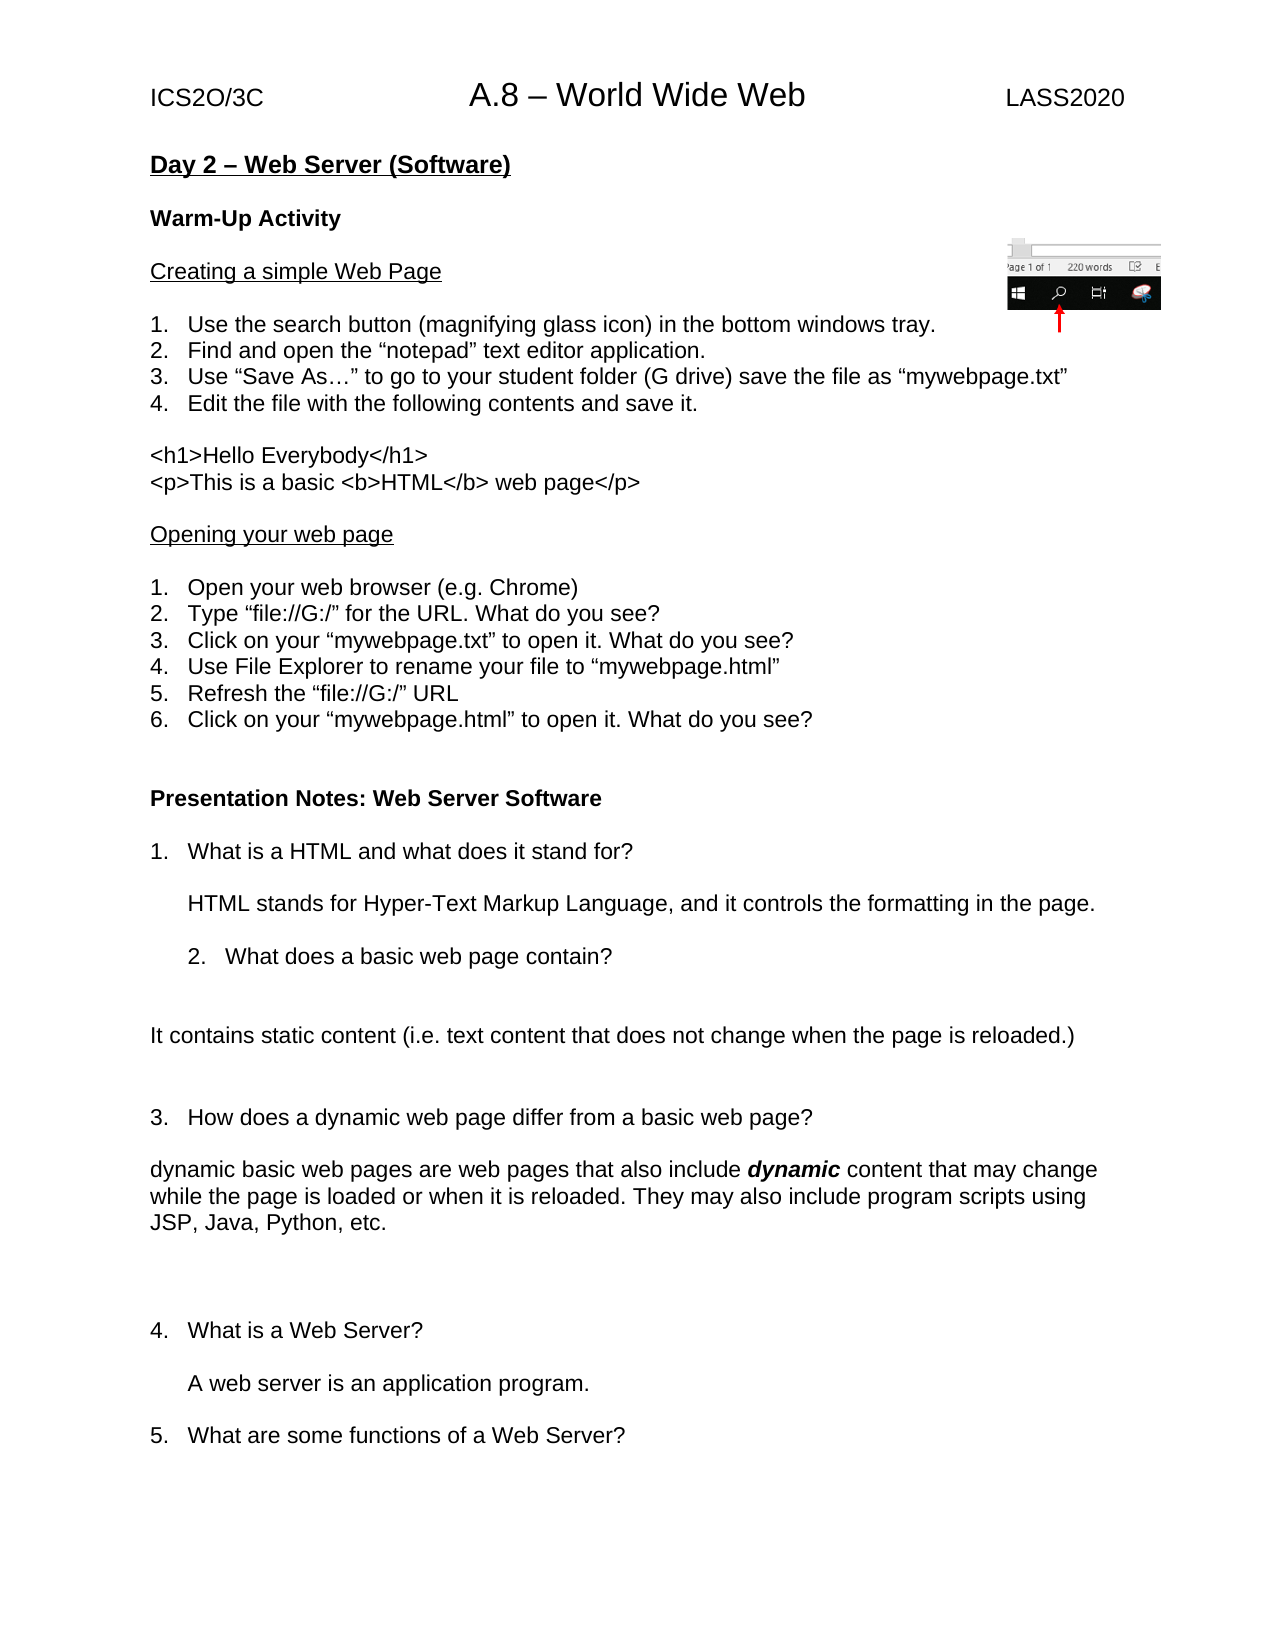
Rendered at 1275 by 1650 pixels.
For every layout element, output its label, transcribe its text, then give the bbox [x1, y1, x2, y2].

list Use File Explorer to rename your file to “mywebpage.html” [150, 653, 1125, 679]
list Use the search button (magnifying glass icon) in the bottom windows tray. [150, 311, 999, 337]
list Type “file://G:/” for the URL. What do you see? [150, 600, 1125, 627]
picture [999, 231, 1168, 337]
list Use “Save As…” to go to your student folder (G drive) save the file as “mywebpage.txt” [150, 363, 1125, 389]
list Refresh the “file://G:/” URL [150, 679, 1125, 706]
text <h1>Hello Everybody</h1> [150, 442, 1125, 469]
list How does a dynamic web page differ from a basic web page? [150, 1103, 1125, 1130]
text dynamic basic web pages are web pages that also include dynamic content that may change while the page is loaded or when it is reloaded. They may also include program scripts using JSP, Java, Python, etc. [150, 1156, 1125, 1235]
text <p>This is a basic <b>HTML</b> web page</p> [150, 469, 1125, 495]
text It contains static content (i.e. text content that does not change when the page is reloaded.) [150, 996, 1125, 1048]
text Day 2 – Web Server (Software) [150, 150, 1125, 179]
list What are some functions of a Web Server? [150, 1422, 1125, 1448]
list Click on your “mywebpage.html” to open it. What do you see? [150, 706, 1125, 732]
text Opening your web page [150, 521, 1125, 548]
list Open your web browser (e.g. Chrome) [150, 574, 1125, 600]
text Warm-Up Activity [150, 205, 1125, 231]
text Creating a simple Web Page [150, 258, 999, 284]
list What does a basic web page contain? [187, 943, 1125, 969]
list Click on your “mywebpage.txt” to open it. What do you see? [150, 627, 1125, 653]
list What is a Web Server? A web server is an application program. [150, 1317, 1125, 1396]
list Find and open the “notepad” text editor application. [150, 337, 1125, 363]
list What is a HTML and what does it stand for? HTML stands for Hyper-Text Markup Language, and it controls the formatting in the page. [150, 838, 1125, 917]
list Edit the file with the following contents and save it. [150, 389, 1125, 416]
text Presentation Notes: Web Server Software [150, 785, 1125, 811]
